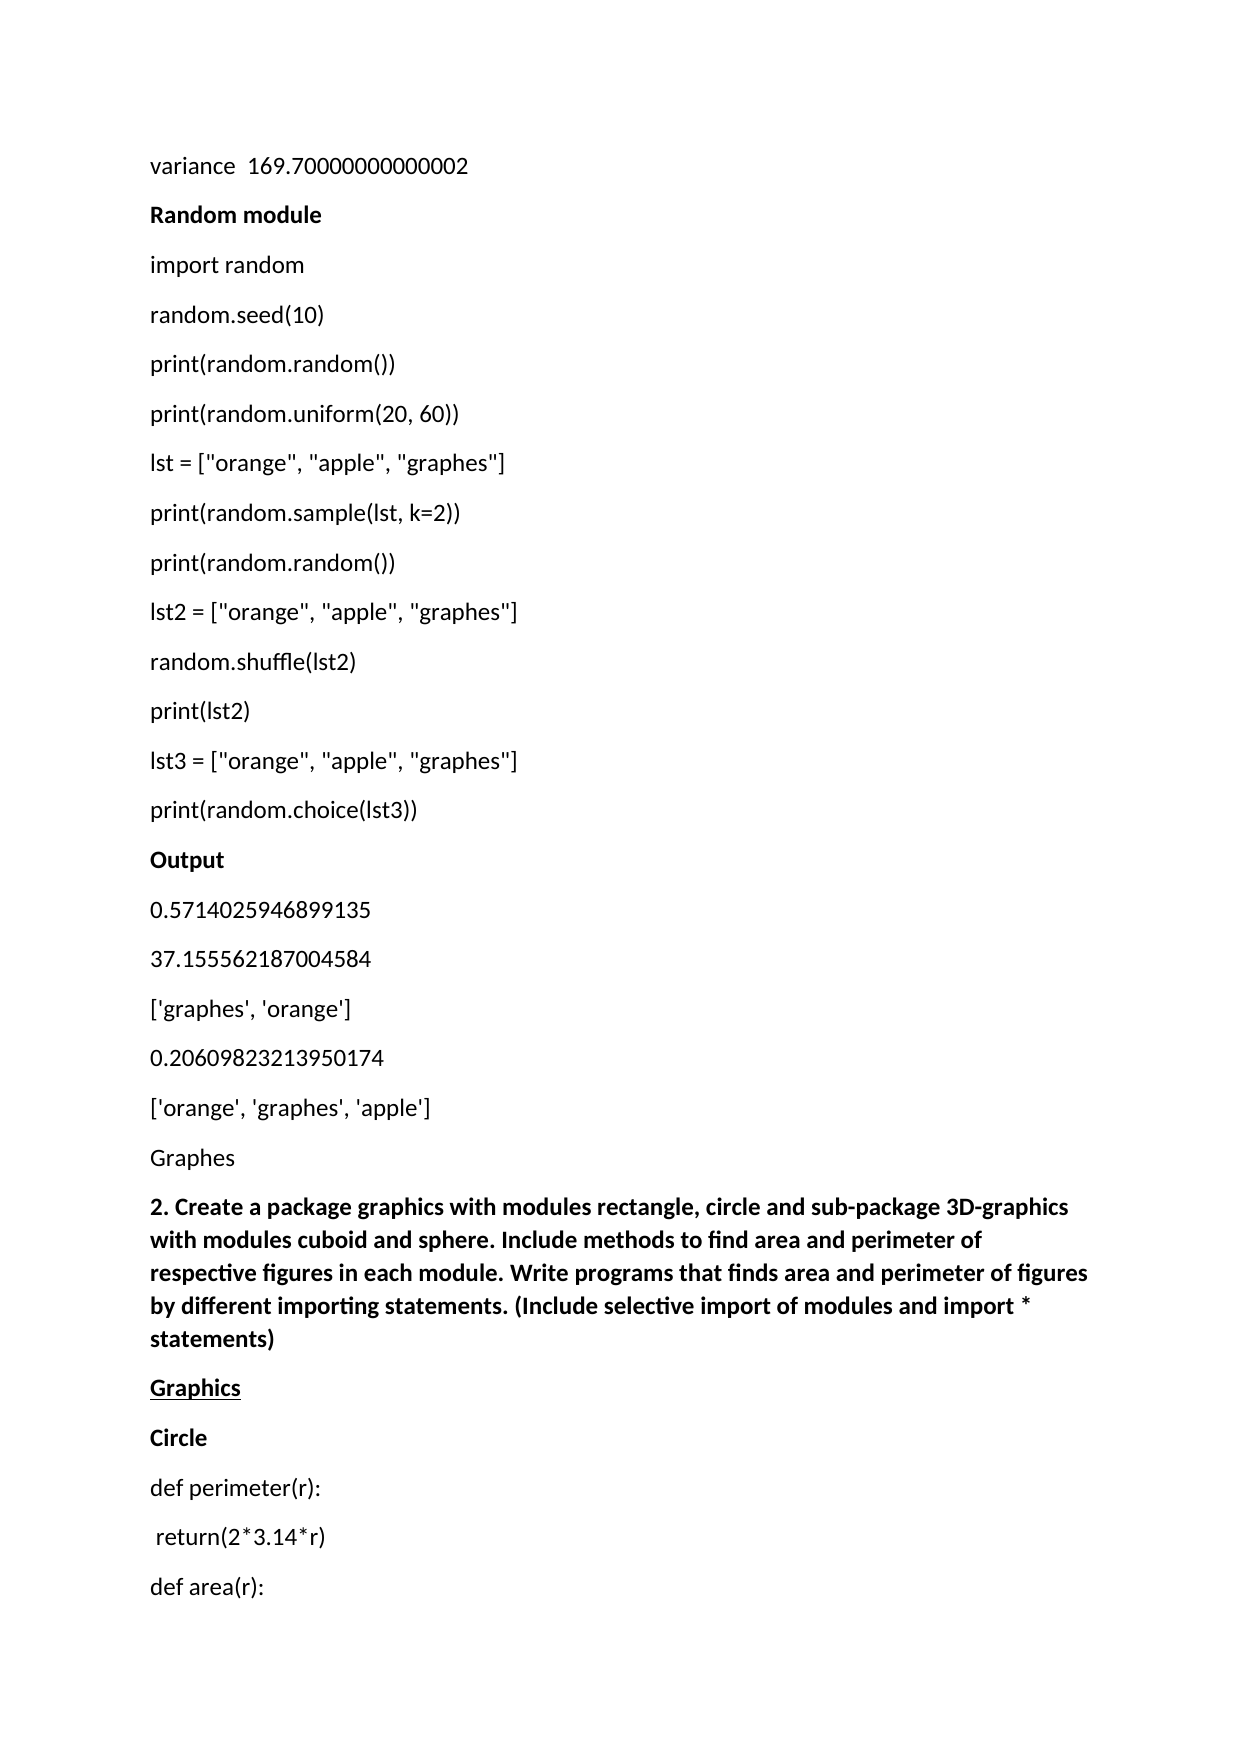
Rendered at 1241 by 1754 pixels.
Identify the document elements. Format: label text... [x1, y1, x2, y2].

text print(random.sample(lst, k=2)) [150, 497, 1090, 528]
text lst3 = ["orange", "apple", "graphes"] [150, 745, 1090, 776]
text Graphes [150, 1142, 1090, 1172]
text import random [150, 249, 1090, 280]
text ['orange', 'graphes', 'apple'] [150, 1092, 1090, 1123]
text Output [150, 844, 1090, 875]
text 37.155562187004584 [150, 943, 1090, 974]
text lst = ["orange", "apple", "graphes"] [150, 447, 1090, 478]
text variance 169.70000000000002 [150, 150, 1090, 181]
text Random module [150, 199, 1090, 230]
text 0.5714025946899135 [150, 894, 1090, 924]
text print(lst2) [150, 695, 1090, 726]
text print(random.random()) [150, 348, 1090, 379]
text def perimeter(r): [150, 1472, 1090, 1502]
text lst2 = ["orange", "apple", "graphes"] [150, 596, 1090, 627]
text Circle [150, 1422, 1090, 1453]
text ['graphes', 'orange'] [150, 993, 1090, 1023]
text Graphics [150, 1372, 1090, 1403]
text print(random.random()) [150, 547, 1090, 577]
text random.shuffle(lst2) [150, 646, 1090, 676]
text return(2*3.14*r) [150, 1521, 1090, 1552]
text 2. Create a package graphics with modules rectangle, circle and sub-package 3D-graphics with modules cuboid and sphere. Include methods to find area and perimeter of respective figures in each module. Write programs that finds area and perimeter of figures by different importing statements. (Include selective import of modules and import * statements) [150, 1191, 1090, 1353]
text print(random.choice(lst3)) [150, 794, 1090, 825]
text def area(r): [150, 1571, 1090, 1601]
text 0.20609823213950174 [150, 1042, 1090, 1073]
text random.seed(10) [150, 299, 1090, 329]
text print(random.uniform(20, 60)) [150, 398, 1090, 428]
